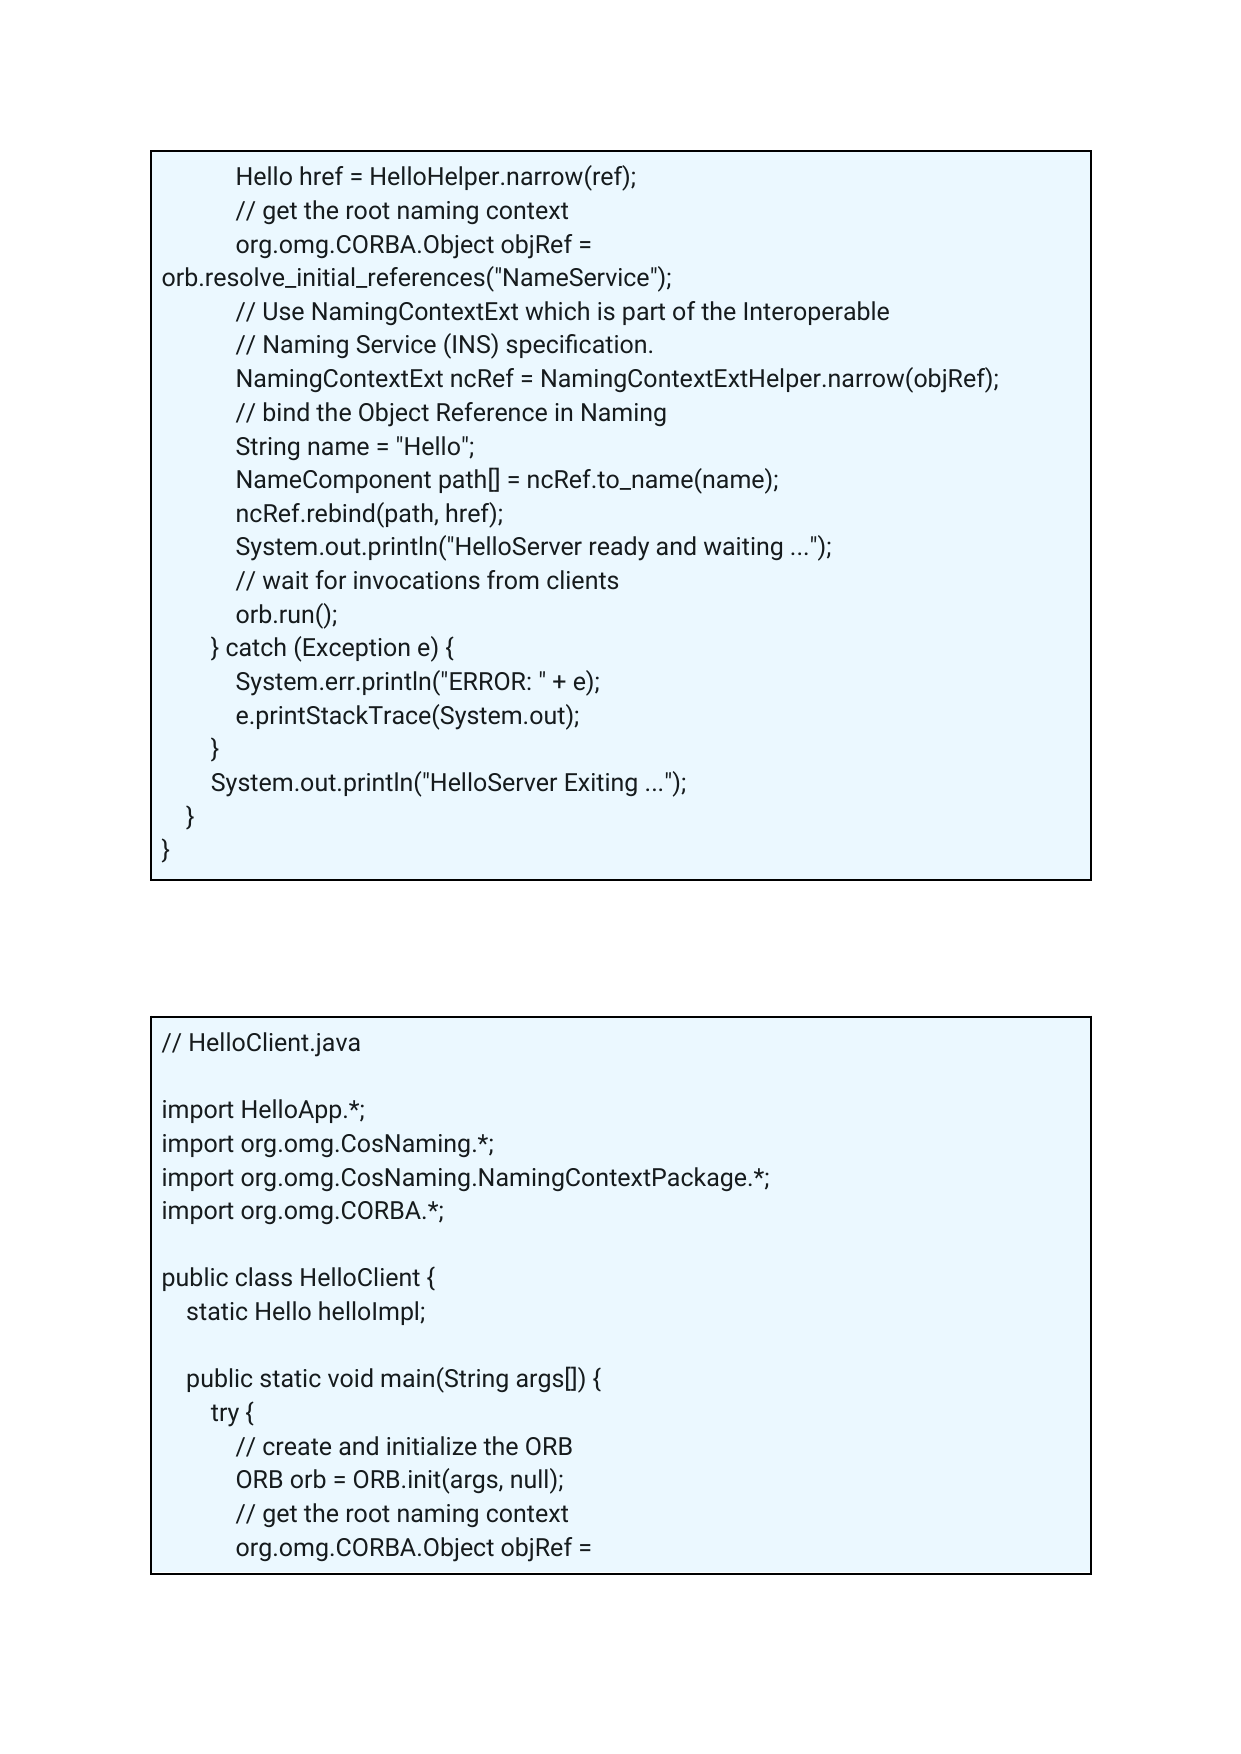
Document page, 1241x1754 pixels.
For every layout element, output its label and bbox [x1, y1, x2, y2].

table_header [152, 152, 1090, 879]
table_header [152, 1018, 1090, 1572]
